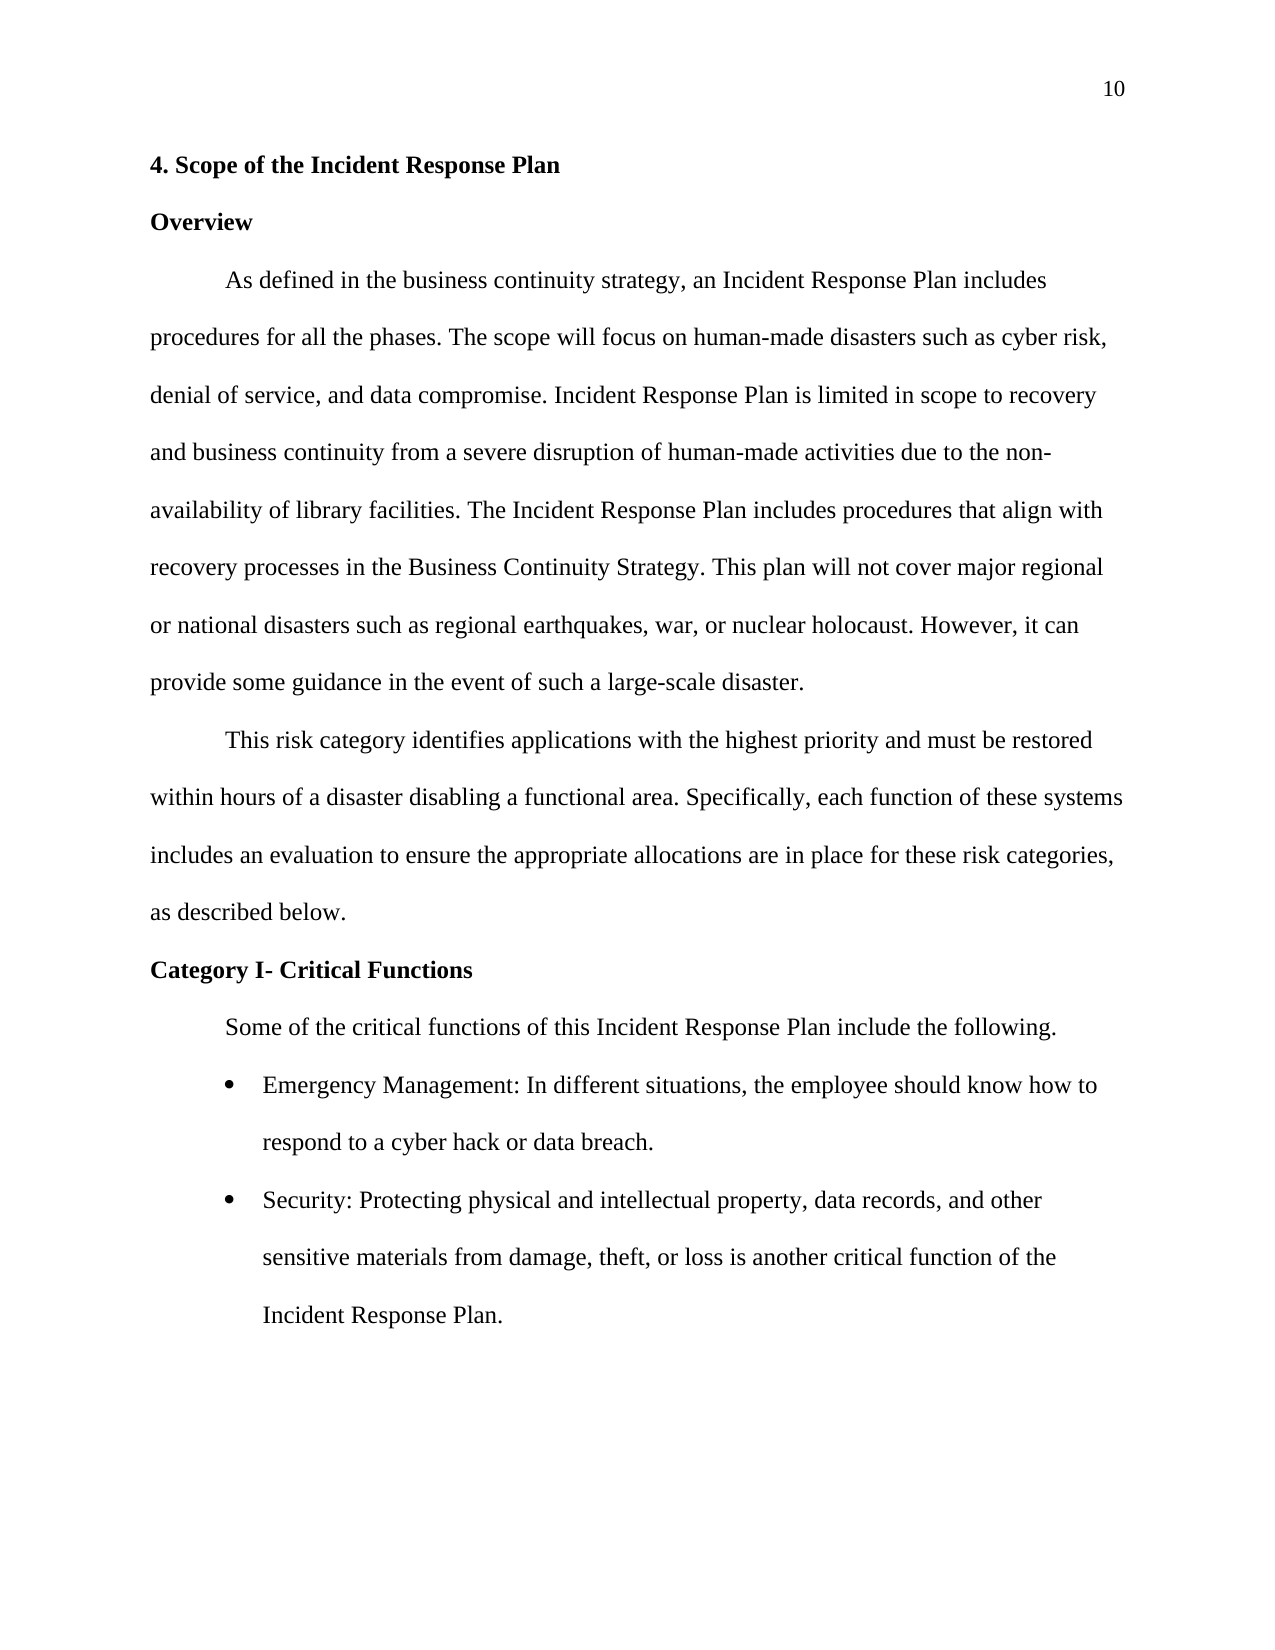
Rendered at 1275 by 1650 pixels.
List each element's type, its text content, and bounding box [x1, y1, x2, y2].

list Emergency Management: In different situations, the employee should know how to respond to a cyber hack or data breach. [225, 1070, 1125, 1156]
text This risk category identifies applications with the highest priority and must be restored within hours of a disaster disabling a functional area. Specifically, each function of these systems includes an evaluation to ensure the appropriate allocations are in place for these risk categories, as described below. [150, 725, 1125, 926]
subtitle Category I- Critical Functions [150, 955, 1125, 984]
text As defined in the business continuity strategy, an Incident Response Plan includes procedures for all the phases. The scope will focus on human-made disasters such as cyber risk, denial of service, and data compromise. Incident Response Plan is limited in scope to recovery and business continuity from a severe disruption of human-made activities due to the non-availability of library facilities. The Incident Response Plan includes procedures that align with recovery processes in the Business Continuity Strategy. This plan will not cover major regional or national disasters such as regional earthquakes, war, or nuclear holocaust. However, it can provide some guidance in the event of such a large-scale disaster. [150, 265, 1125, 696]
subtitle Overview [150, 207, 1125, 236]
subtitle 4. Scope of the Incident Response Plan [150, 150, 1125, 179]
text Some of the critical functions of this Incident Response Plan include the following. [150, 1012, 1125, 1041]
list Security: Protecting physical and intellectual property, data records, and other sensitive materials from damage, theft, or loss is another critical function of the Incident Response Plan. [225, 1185, 1125, 1329]
